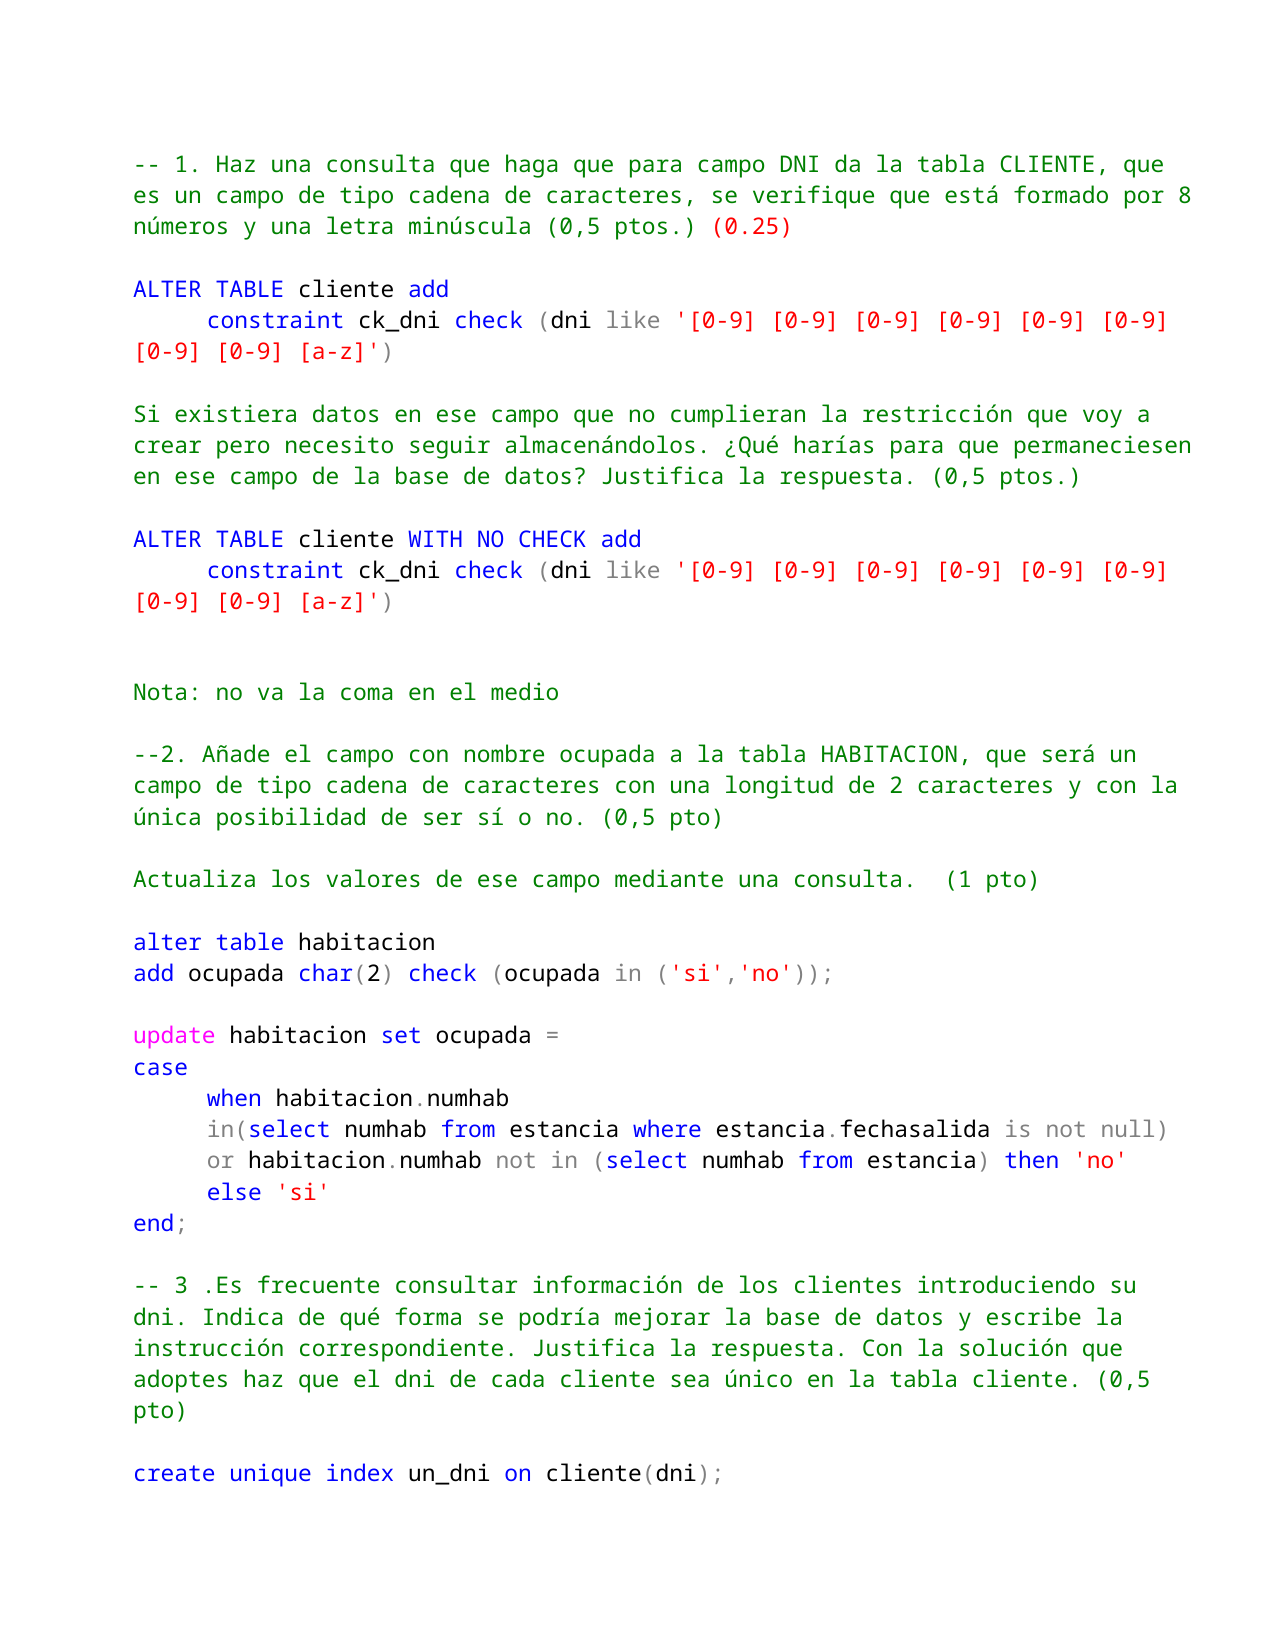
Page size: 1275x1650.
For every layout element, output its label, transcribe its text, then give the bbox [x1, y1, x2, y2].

text when habitacion.numhab [133, 1082, 1196, 1113]
text or habitacion.numhab not in (select numhab from estancia) then 'no' [133, 1144, 1196, 1176]
text end; [133, 1207, 1196, 1238]
text ALTER TABLE cliente WITH NO CHECK add [133, 523, 1196, 554]
text -- 3 .Es frecuente consultar información de los clientes introduciendo su dni. Indica de qué forma se podría mejorar la base de datos y escribe la instrucción correspondiente. Justifica la respuesta. Con la solución que adoptes haz que el dni de cada cliente sea único en la tabla cliente. (0,5 pto) [133, 1269, 1196, 1426]
text constraint ck_dni check (dni like '[0-9] [0-9] [0-9] [0-9] [0-9] [0-9] [0-9] [0-9] [a-z]') [133, 304, 1196, 366]
text constraint ck_dni check (dni like '[0-9] [0-9] [0-9] [0-9] [0-9] [0-9] [0-9] [0-9] [a-z]') [133, 554, 1196, 616]
text case [133, 1051, 1196, 1082]
text Actualiza los valores de ese campo mediante una consulta. (1 pto) [133, 863, 1196, 894]
text else 'si' [133, 1176, 1196, 1207]
text create unique index un_dni on cliente(dni); [133, 1457, 1196, 1488]
text --2. Añade el campo con nombre ocupada a la tabla HABITACION, que será un campo de tipo cadena de caracteres con una longitud de 2 caracteres y con la única posibilidad de ser sí o no. (0,5 pto) [133, 738, 1196, 832]
text add ocupada char(2) check (ocupada in ('si','no')); [133, 957, 1196, 988]
text update habitacion set ocupada = [133, 1019, 1196, 1051]
text -- 1. Haz una consulta que haga que para campo DNI da la tabla CLIENTE, que es un campo de tipo cadena de caracteres, se verifique que está formado por 8 números y una letra minúscula (0,5 ptos.) (0.25) [133, 148, 1196, 241]
text Si existiera datos en ese campo que no cumplieran la restricción que voy a crear pero necesito seguir almacenándolos. ¿Qué harías para que permaneciesen en ese campo de la base de datos? Justifica la respuesta. (0,5 ptos.) [133, 398, 1196, 491]
text in(select numhab from estancia where estancia.fechasalida is not null) [133, 1113, 1196, 1144]
text alter table habitacion [133, 926, 1196, 957]
text ALTER TABLE cliente add [133, 273, 1196, 304]
text Nota: no va la coma en el medio [133, 676, 1196, 707]
